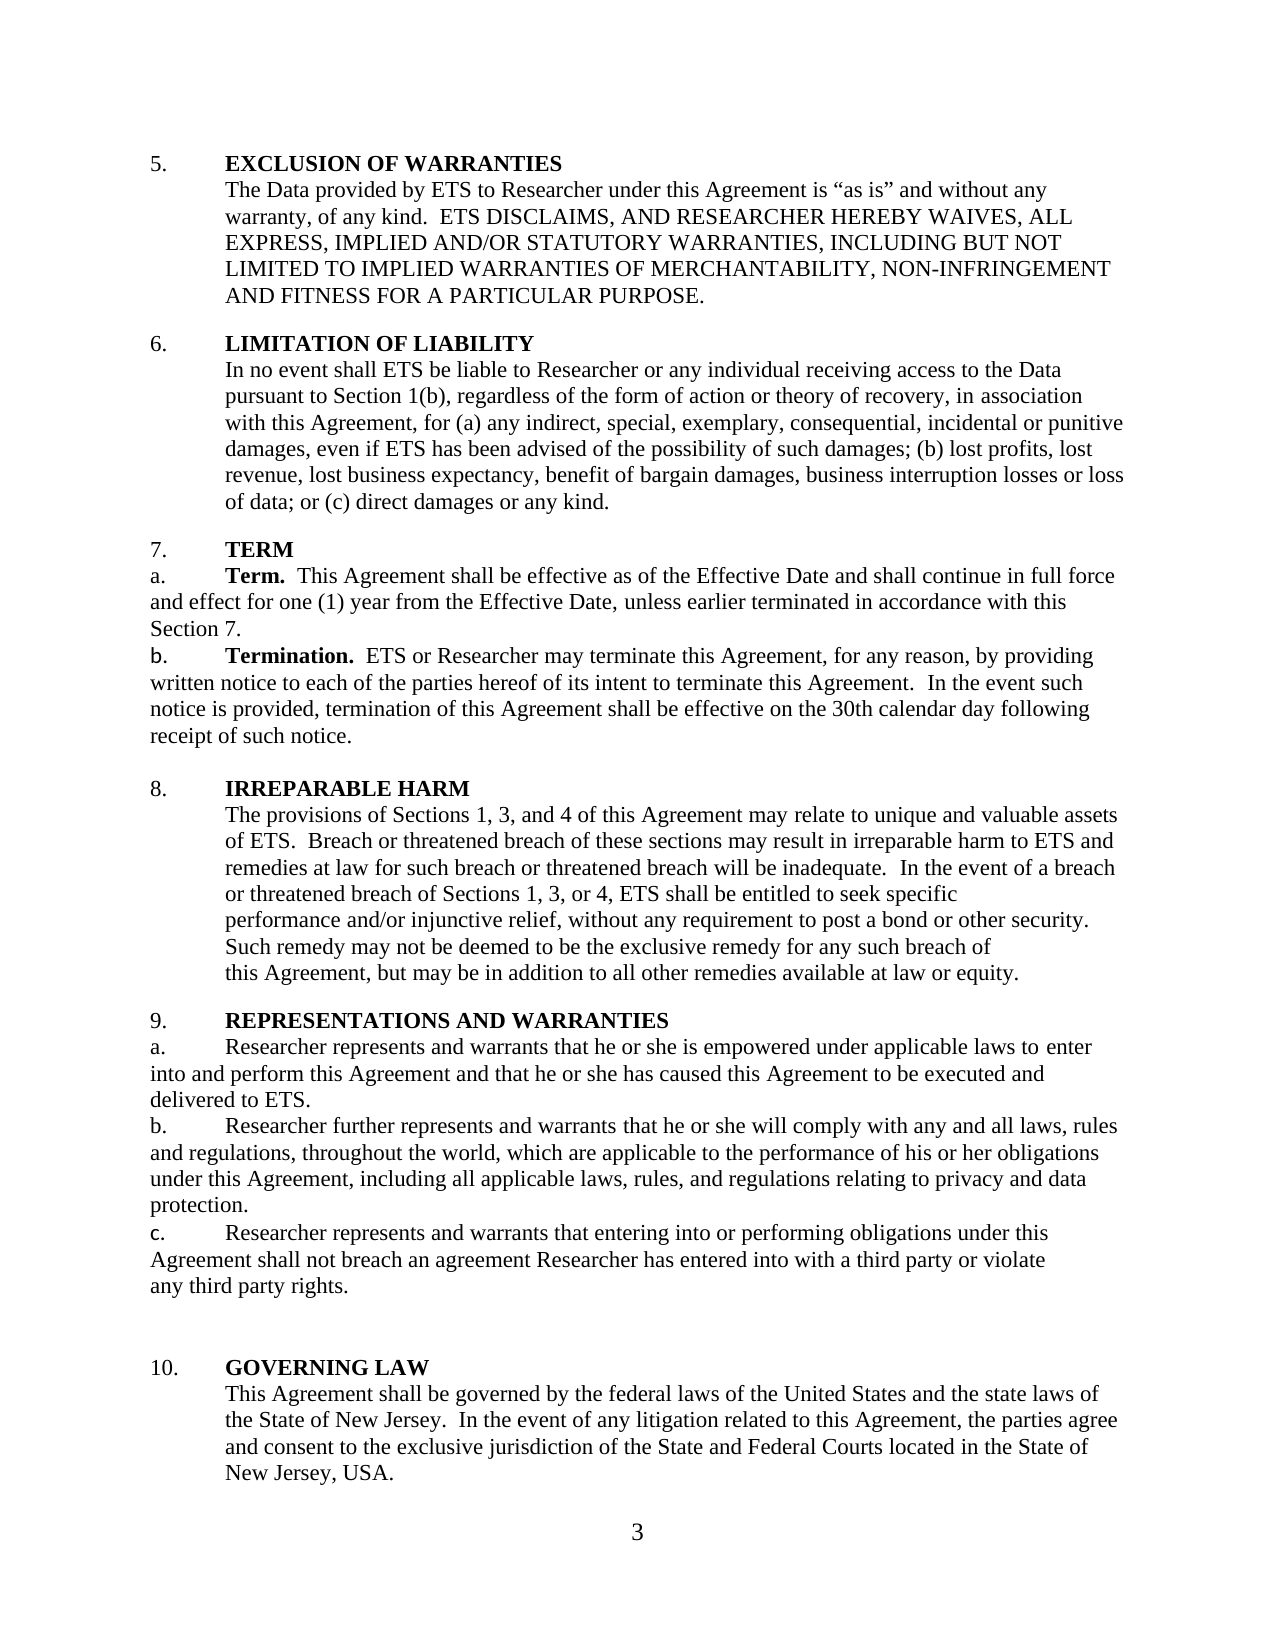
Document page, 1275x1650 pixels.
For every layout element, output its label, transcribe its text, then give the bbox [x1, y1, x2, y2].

list GOVERNING LAW [150, 1354, 1125, 1380]
list EXCLUSION OF WARRANTIES [150, 150, 1125, 176]
text In no event shall ETS be liable to Researcher or any individual receiving access to the Data pursuant to Section 1(b), regardless of the form of action or theory of recovery, in association with this Agreement, for (a) any indirect, special, exemplary, consequential, incidental or punitive damages, even if ETS has been advised of the possibility of such damages; (b) lost profits, lost revenue, lost business expectancy, benefit of bargain damages, business interruption losses or loss of data; or (c) direct damages or any kind. [225, 356, 1125, 514]
list REPRESENTATIONS AND WARRANTIES [150, 1007, 1125, 1033]
list Researcher further represents and warrants that he or she will comply with any and all laws, rules and regulations, throughout the world, which are applicable to the performance of his or her obligations under this Agreement, including all applicable laws, rules, and regulations relating to privacy and data protection. [150, 1112, 1125, 1218]
list IRREPARABLE HARM [150, 774, 1125, 801]
list Researcher represents and warrants that he or she is empowered under applicable laws to enter into and perform this Agreement and that he or she has caused this Agreement to be executed and delivered to ETS. [150, 1033, 1125, 1112]
text This Agreement shall be governed by the federal laws of the United States and the state laws of the State of New Jersey. In the event of any litigation related to this Agreement, the parties agree and consent to the exclusive jurisdiction of the State and Federal Courts located in the State of New Jersey, USA. [225, 1380, 1125, 1485]
list LIMITATION OF LIABILITY [150, 330, 1125, 356]
list Term. This Agreement shall be effective as of the Effective Date and shall continue in full force and effect for one (1) year from the Effective Date, unless earlier terminated in accordance with this Section 7. [150, 562, 1125, 641]
text The Data provided by ETS to Researcher under this Agreement is “as is” and without any warranty, of any kind. ETS DISCLAIMS, AND RESEARCHER HEREBY WAIVES, ALL EXPRESS, IMPLIED AND/OR STATUTORY WARRANTIES, INCLUDING BUT NOT LIMITED TO IMPLIED WARRANTIES OF MERCHANTABILITY, NON-INFRINGEMENT AND FITNESS FOR A PARTICULAR PURPOSE. [225, 176, 1125, 308]
text The provisions of Sections 1, 3, and 4 of this Agreement may relate to unique and valuable assets of ETS. Breach or threatened breach of these sections may result in irreparable harm to ETS and remedies at law for such breach or threatened breach will be inadequate. In the event of a breach or threatened breach of Sections 1, 3, or 4, ETS shall be entitled to seek specific performance and/or injunctive relief, without any requirement to post a bond or other security. Such remedy may not be deemed to be the exclusive remedy for any such breach of this Agreement, but may be in addition to all other remedies available at law or equity. [225, 801, 1125, 985]
list TERM [150, 536, 1125, 562]
list Termination. ETS or Researcher may terminate this Agreement, for any reason, by providing written notice to each of the parties hereof of its intent to terminate this Agreement. In the event such notice is provided, termination of this Agreement shall be effective on the 30th calendar day following receipt of such notice. [150, 641, 1125, 748]
list Researcher represents and warrants that entering into or performing obligations under this Agreement shall not breach an agreement Researcher has entered into with a third party or violate any third party rights. [150, 1218, 1125, 1298]
